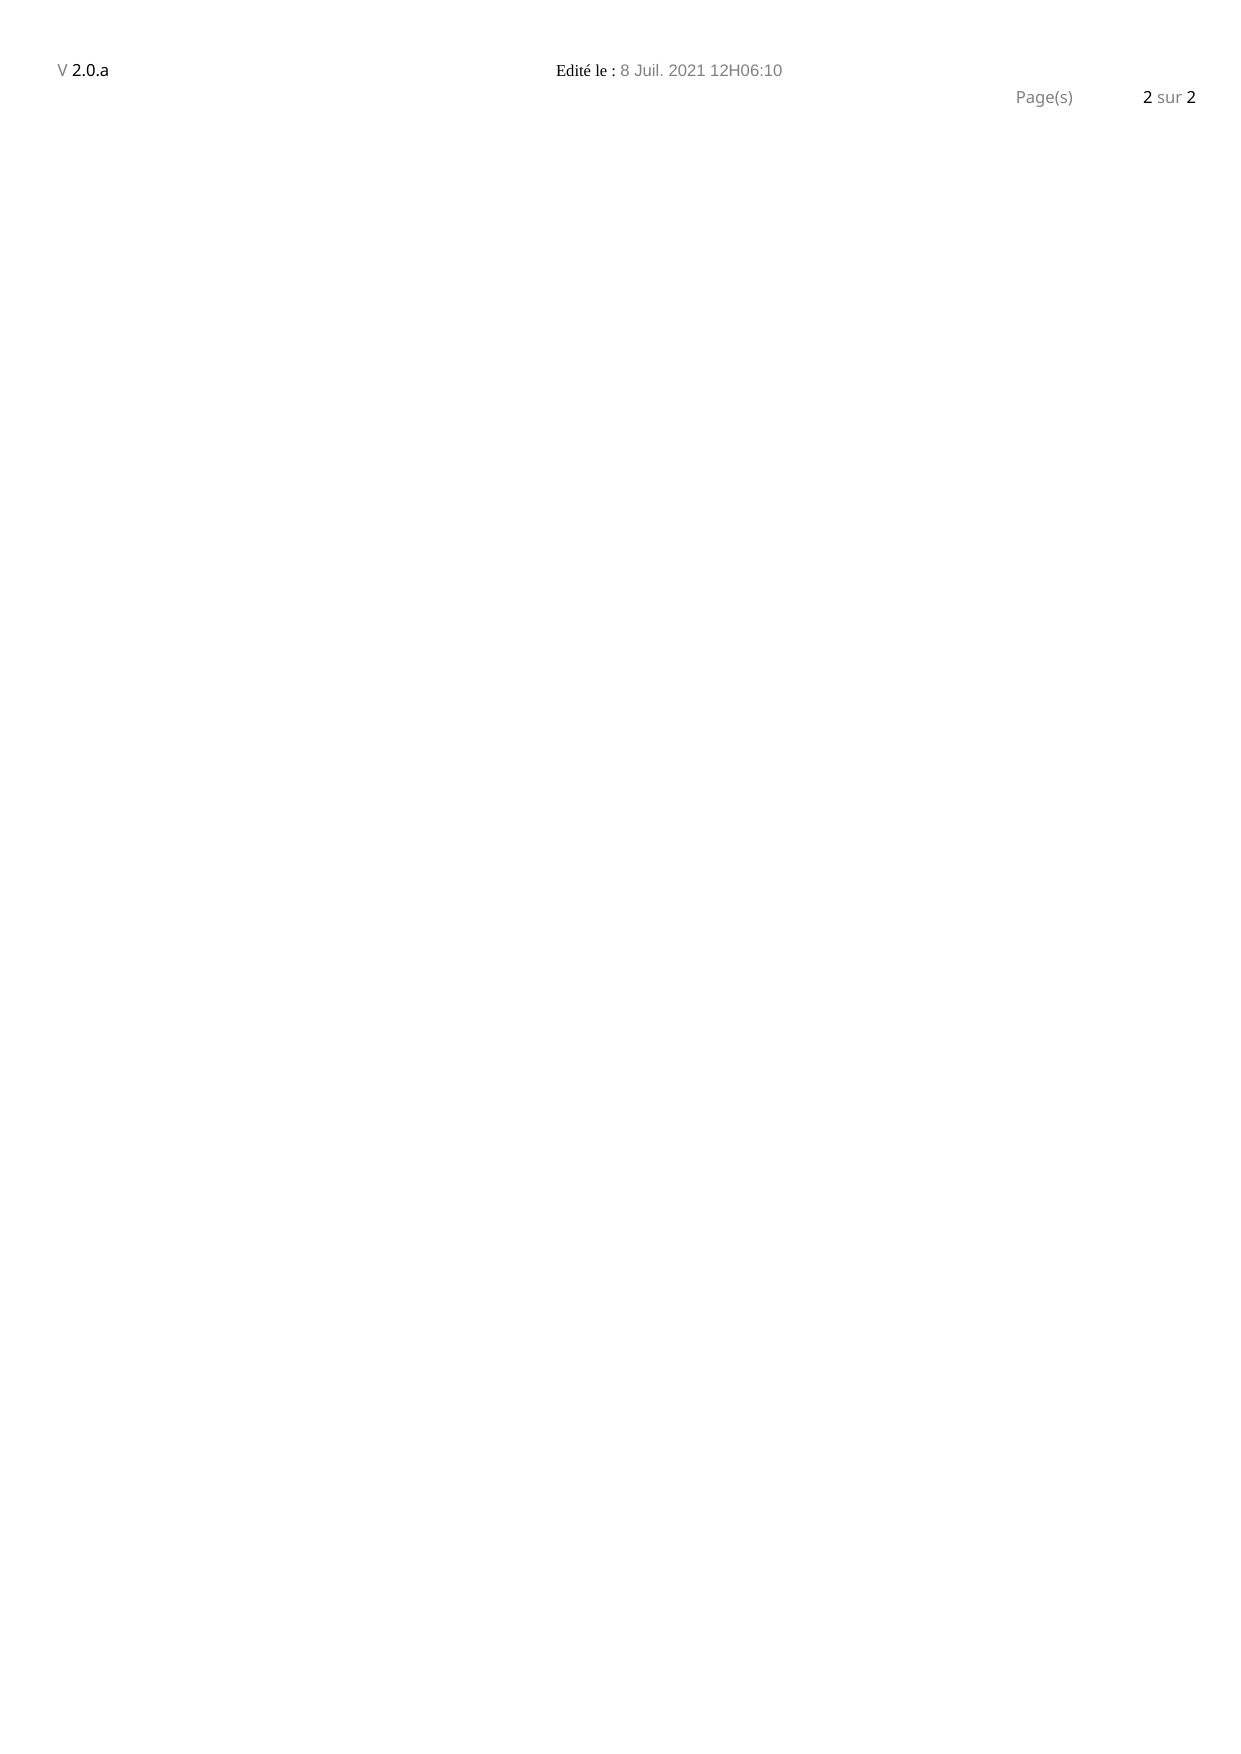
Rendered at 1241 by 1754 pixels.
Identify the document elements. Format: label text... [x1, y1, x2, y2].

text Page(s) 2 sur 2 [59, 86, 1196, 108]
text V 2.0.a Edité le : 8 Juil. 2021 12H06:10 [57, 59, 1196, 82]
